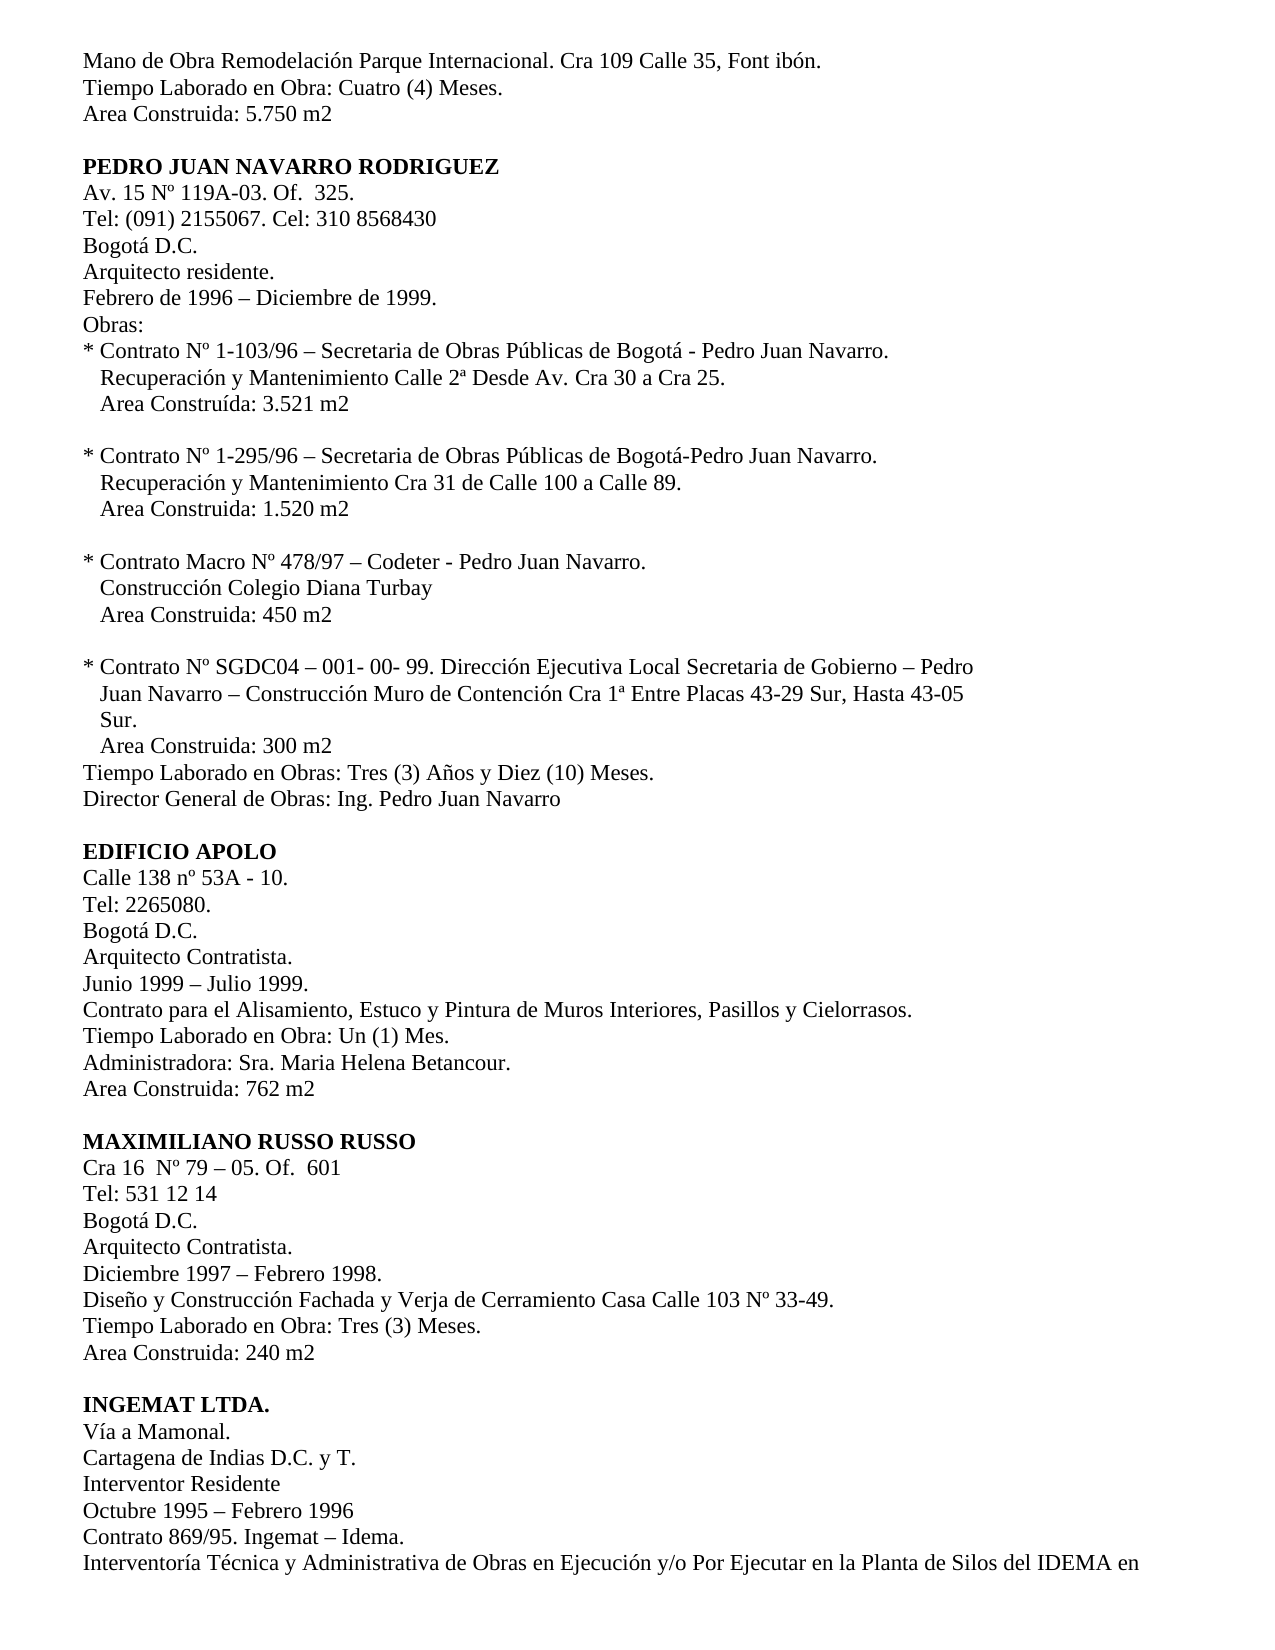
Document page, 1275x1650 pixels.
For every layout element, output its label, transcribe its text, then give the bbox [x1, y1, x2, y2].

text Tel: 2265080. [83, 891, 1192, 917]
text * Contrato Nº 1-103/96 – Secretaria de Obras Públicas de Bogotá - Pedro Juan Navarro. [83, 337, 1192, 363]
text Recuperación y Mantenimiento Calle 2ª Desde Av. Cra Cra 25. [83, 363, 1192, 390]
text Cra 16 Nº 79 – 05. Of. 601 [83, 1154, 1192, 1181]
text Interventor Residente [83, 1470, 1192, 1497]
text MAXIMILIANO RUSSO RUSSO [83, 1128, 1192, 1154]
text Sur. [83, 706, 1192, 732]
text Area Construida: 1.520 m2 [83, 495, 1192, 522]
text Area Construida: 5.750 m2 [83, 100, 1192, 126]
text Arquitecto Contratista. [83, 943, 1192, 970]
text Diciembre 1997 – Febrero 1998. [83, 1259, 1192, 1286]
text Juan Navarro – Construcción Muro de Contención Cra 1ª Entre Placas 43-29 Sur, Hasta 43-05 [83, 680, 1192, 706]
text Area Construida: 240 m2 [83, 1339, 1192, 1365]
text Arquitecto Contratista. [83, 1233, 1192, 1259]
text Diseño y Construcción Fachada y Verja de Cerramiento Casa Calle 103 Nº 33-49. [83, 1286, 1192, 1312]
text Contrato 869/95. Ingemat – Idema. [83, 1523, 1192, 1549]
text Construcción Colegio Diana Turbay [83, 574, 1192, 601]
text Febrero de 1996 – Diciembre de 1999. [83, 284, 1192, 311]
text Administradora: Sra. Maria Helena Betancour. [83, 1049, 1192, 1075]
text Area Construida: 300 m2 [83, 732, 1192, 759]
text Interventoría Técnica y Administrativa de Obras en Ejecución y/o Por Ejecutar en la Planta de Silos del IDEMA en [83, 1549, 1192, 1576]
text Tel: (091) 2155067. Cel: 310 8568430 [83, 205, 1192, 232]
text Av. 15 Nº 119A-03. Of. 325. [83, 179, 1192, 205]
text Tiempo Laborado en Obra: Cuatro (4) Meses. [83, 74, 1192, 100]
text * Contrato Nº 1-295/96 – Secretaria de Obras Públicas de Bogotá-Pedro Juan Navarro. [83, 443, 1192, 469]
text Area Construída: 3.521 m2 [83, 390, 1192, 416]
text Junio 1999 – Julio 1999. [83, 970, 1192, 996]
text Bogotá D.C. [83, 917, 1192, 943]
text Arquitecto residente. [83, 258, 1192, 284]
text Area Construida: 450 m2 [83, 601, 1192, 627]
text Bogotá D.C. [83, 1207, 1192, 1233]
text Recuperación y Mantenimiento Cra 31 de Calle Calle 89. [83, 469, 1192, 495]
text Cartagena de Indias D.C. y T. [83, 1444, 1192, 1470]
text Bogotá D.C. [83, 232, 1192, 258]
text INGEMAT LTDA. [83, 1391, 1192, 1418]
text Calle 138 nº 53A - 10. [83, 864, 1192, 891]
text Tiempo Laborado en Obra: Tres (3) Meses. [83, 1312, 1192, 1339]
text * Contrato Nº SGDC04 – 001- 00- 99. Dirección Ejecutiva Local Secretaria de Gobierno – Pedro [83, 653, 1192, 680]
text Mano de Obra Remodelación Parque Internacional. Cra 109 Calle 35, Font ibón. [83, 47, 1192, 74]
text * Contrato Macro Nº 478/97 – Codeter - Pedro Juan Navarro. [83, 548, 1192, 574]
text Vía a Mamonal. [83, 1418, 1192, 1444]
text Tiempo Laborado en Obras: Tres (3) Años y Diez (10) Meses. [83, 759, 1192, 785]
text Director General de Obras: Ing. Pedro Juan Navarro [83, 785, 1192, 812]
text EDIFICIO APOLO [83, 838, 1192, 864]
text PEDRO JUAN NAVARRO RODRIGUEZ [83, 153, 1192, 179]
text Tiempo Laborado en Obra: Un (1) Mes. [83, 1022, 1192, 1049]
text Tel: 531 12 14 [83, 1181, 1192, 1207]
text Contrato para el Alisamiento, Estuco y Pintura de Muros Interiores, Pasillos y Cielorrasos. [83, 996, 1192, 1022]
text Octubre 1995 – Febrero 1996 [83, 1497, 1192, 1523]
text Obras: [83, 311, 1192, 337]
text Area Construida: 762 m2 [83, 1075, 1192, 1101]
